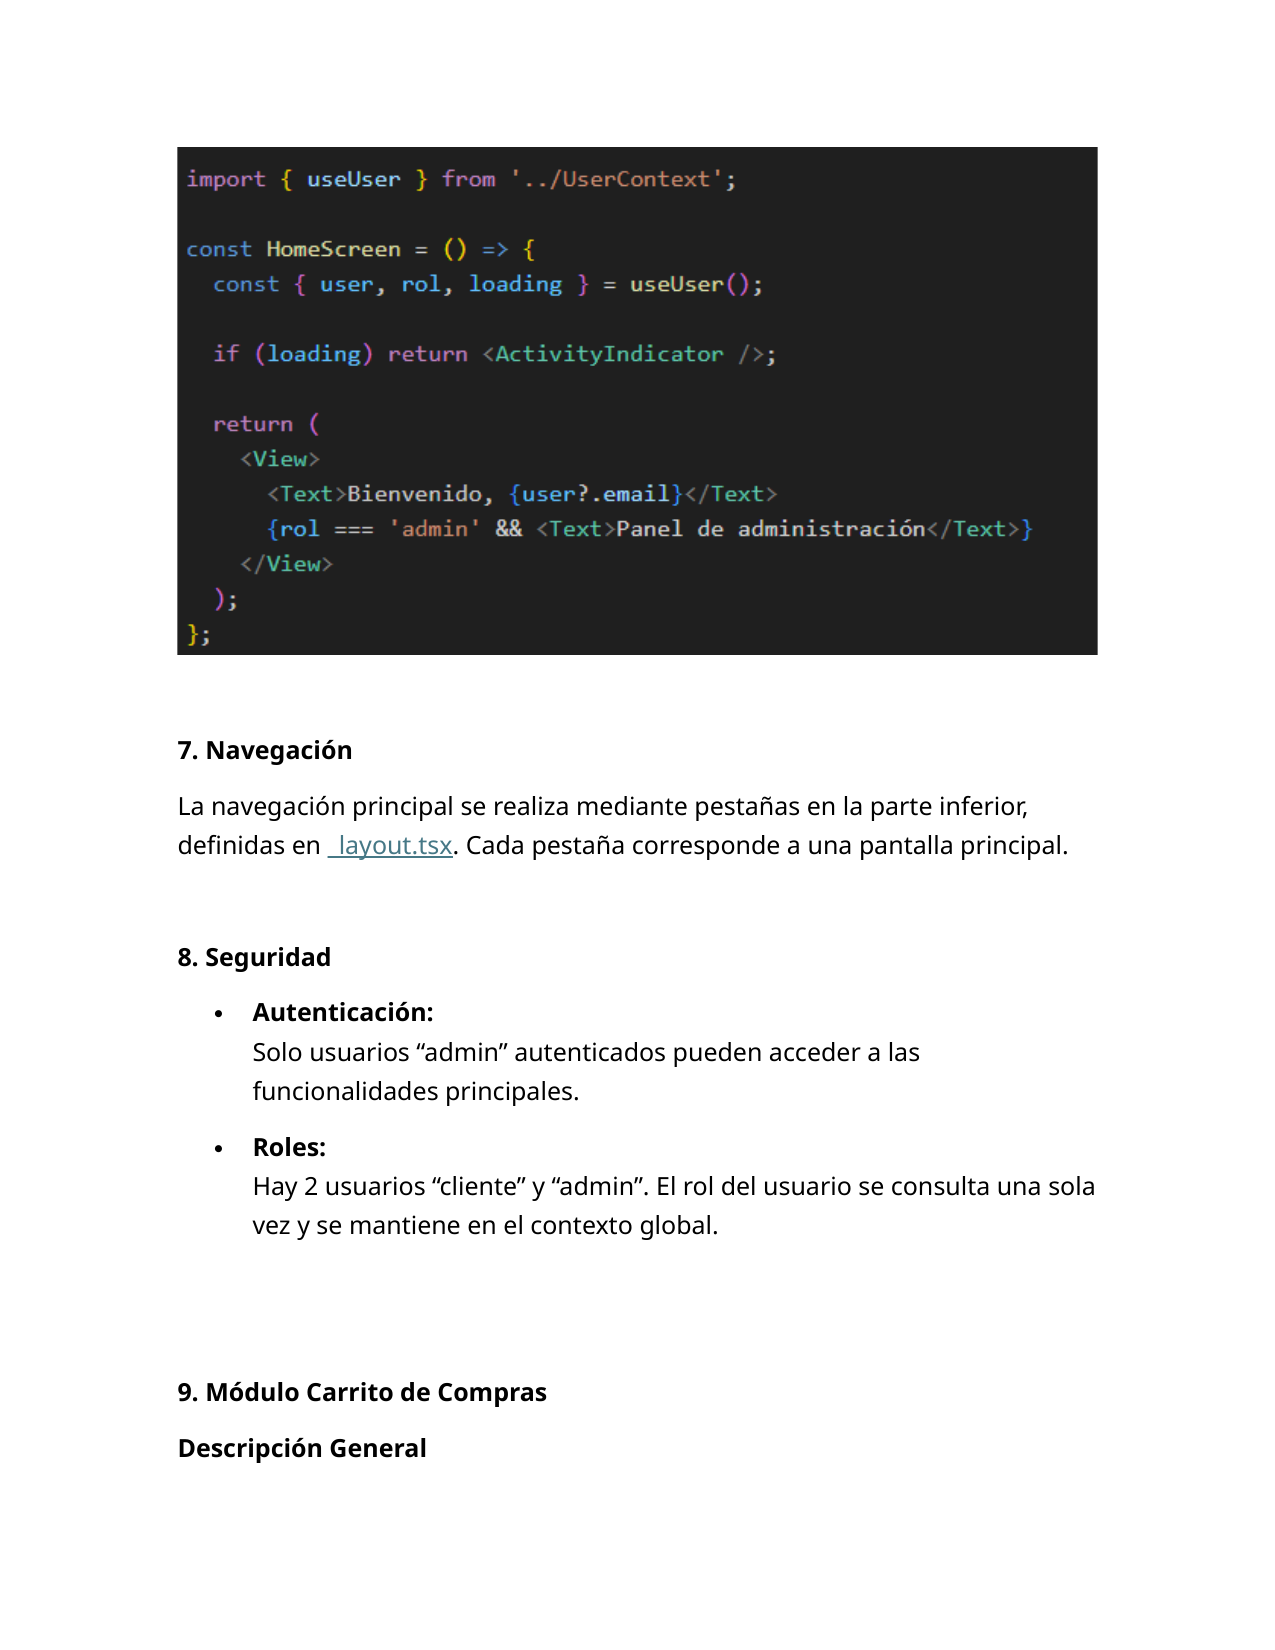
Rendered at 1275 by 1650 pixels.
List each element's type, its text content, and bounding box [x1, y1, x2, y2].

text 8. Seguridad [177, 939, 1098, 973]
text Descripción General [177, 1431, 1098, 1465]
picture [177, 147, 1098, 655]
list Roles: Hay 2 usuarios “cliente” y “admin”. El rol del usuario se consulta una sola vez y se mantiene en el contexto global. [215, 1129, 1098, 1242]
text La navegación principal se realiza mediante pestañas en la parte inferior, definidas en _layout.tsx. Cada pestaña corresponde a una pantalla principal. [177, 788, 1098, 862]
text 7. Navegación [177, 733, 1098, 767]
text 9. Módulo Carrito de Compras [177, 1375, 1098, 1409]
list Autenticación: Solo usuarios “admin” autenticados pueden acceder a las funcionalidades principales. [215, 995, 1098, 1107]
